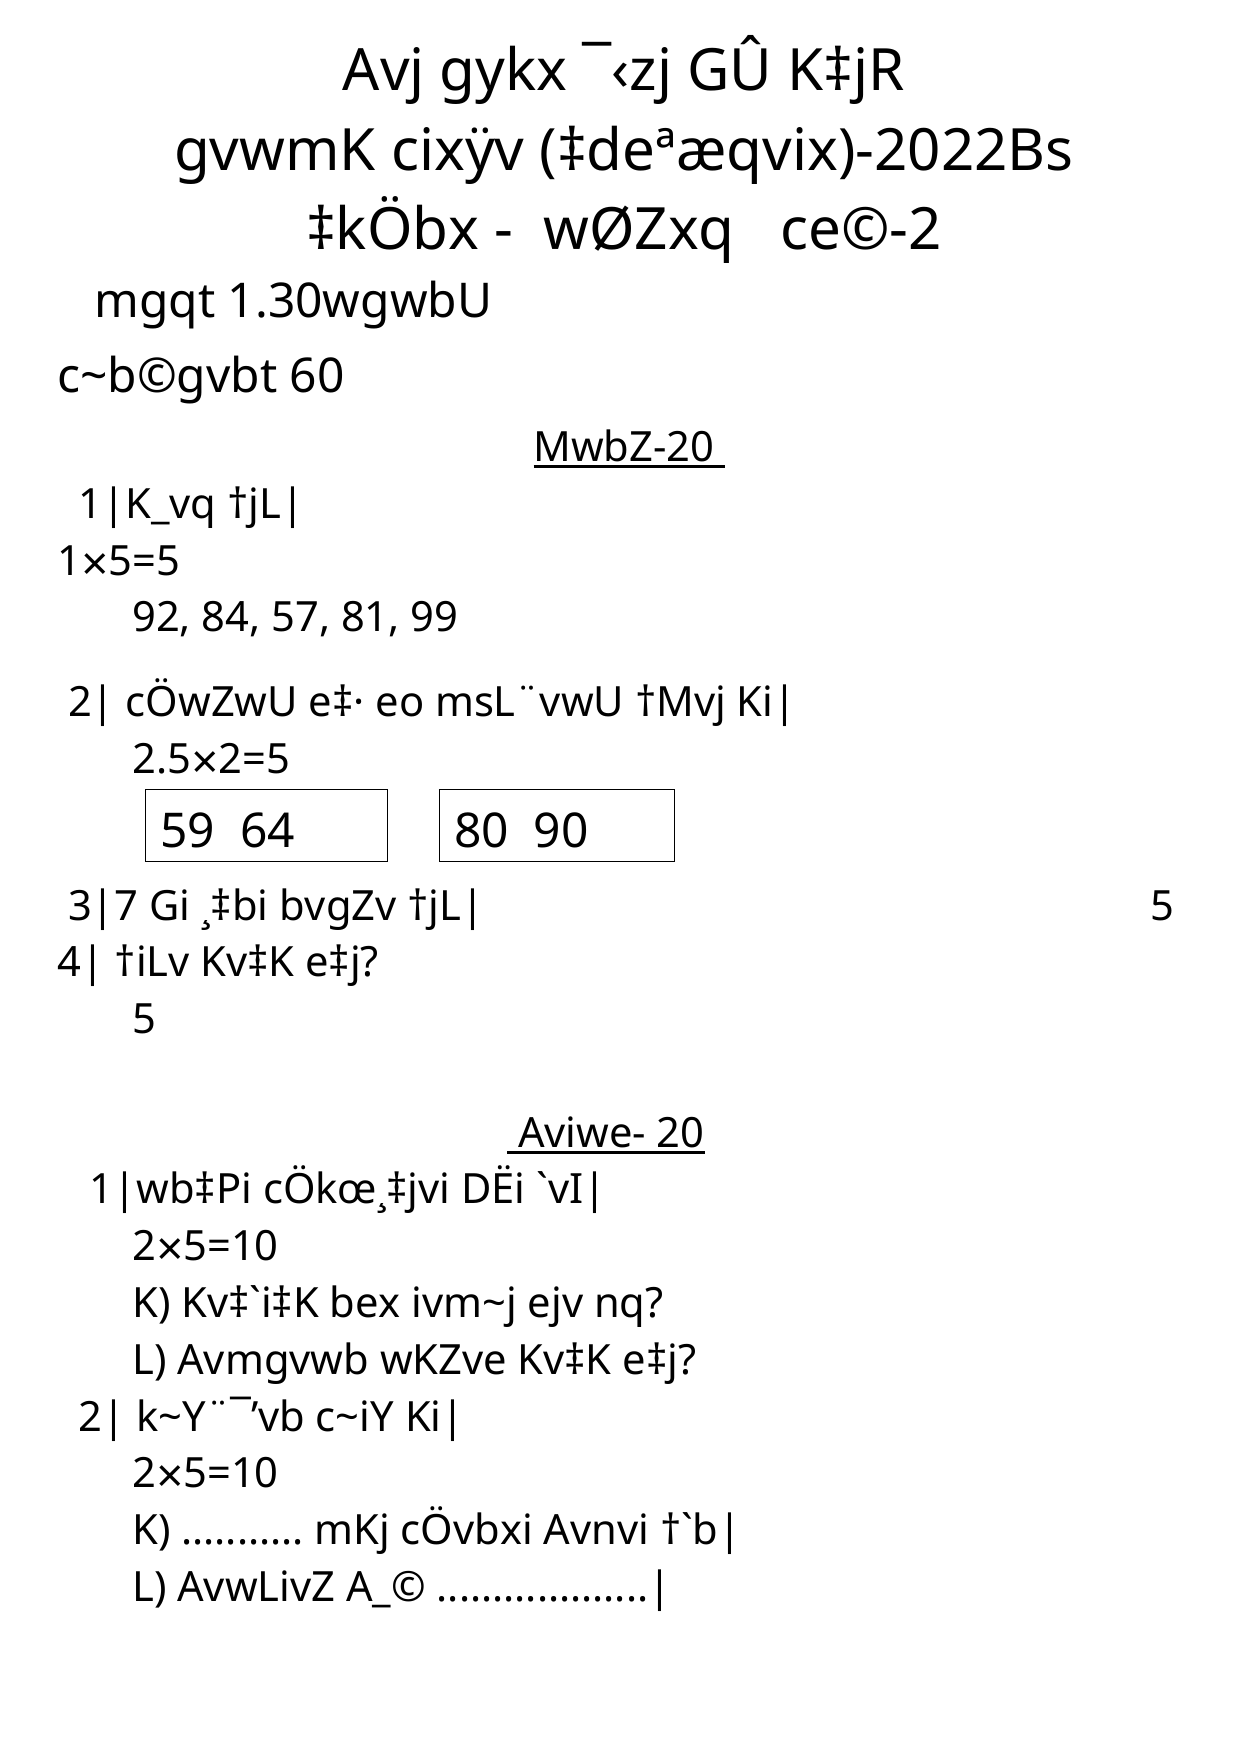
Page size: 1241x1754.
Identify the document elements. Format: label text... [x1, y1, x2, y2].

text 4| †iLv Kv‡K e‡j? 5 [57, 932, 1191, 1046]
text Aviwe- 20 [57, 1103, 1191, 1159]
text 2| k~Y¨¯’vb c~iY Ki| 2×5=10 [57, 1386, 1191, 1500]
text 2| cÖwZwU e‡· eo msL¨vwU †Mvj Ki| 2.5×2=5 [57, 672, 1191, 785]
text K) ........... mKj cÖvbxi Avnvi †`b| [57, 1500, 1191, 1557]
text 1|wb‡Pi cÖkœ¸‡jvi DËi `vI| 2×5=10 [57, 1159, 1191, 1273]
text ‡kÖbx - wØZxq ce©-2 [57, 187, 1191, 267]
text 1|K_vq †jL| 1×5=5 [57, 473, 1191, 587]
text 3|7 Gi ¸‡bi bvgZv †jL| 5 [57, 876, 1191, 932]
text K) Kv‡`i‡K bex ivm~j ejv nq? [57, 1273, 1191, 1330]
text MwbZ-20 [57, 417, 1191, 473]
text L) AvwLivZ A_© ...................| [57, 1557, 1191, 1613]
text 92, 84, 57, 81, 99 [57, 587, 1191, 644]
text gvwmK cixÿv (‡deªæqvix)-2022Bs [57, 108, 1191, 187]
text Avj gykx ¯‹zj GÛ K‡jR [57, 28, 1191, 108]
text mgqt 1.30wgwbU c~b©gvbt 60 [57, 267, 1191, 407]
text L) Avmgvwb wKZve Kv‡K e‡j? [57, 1330, 1191, 1386]
